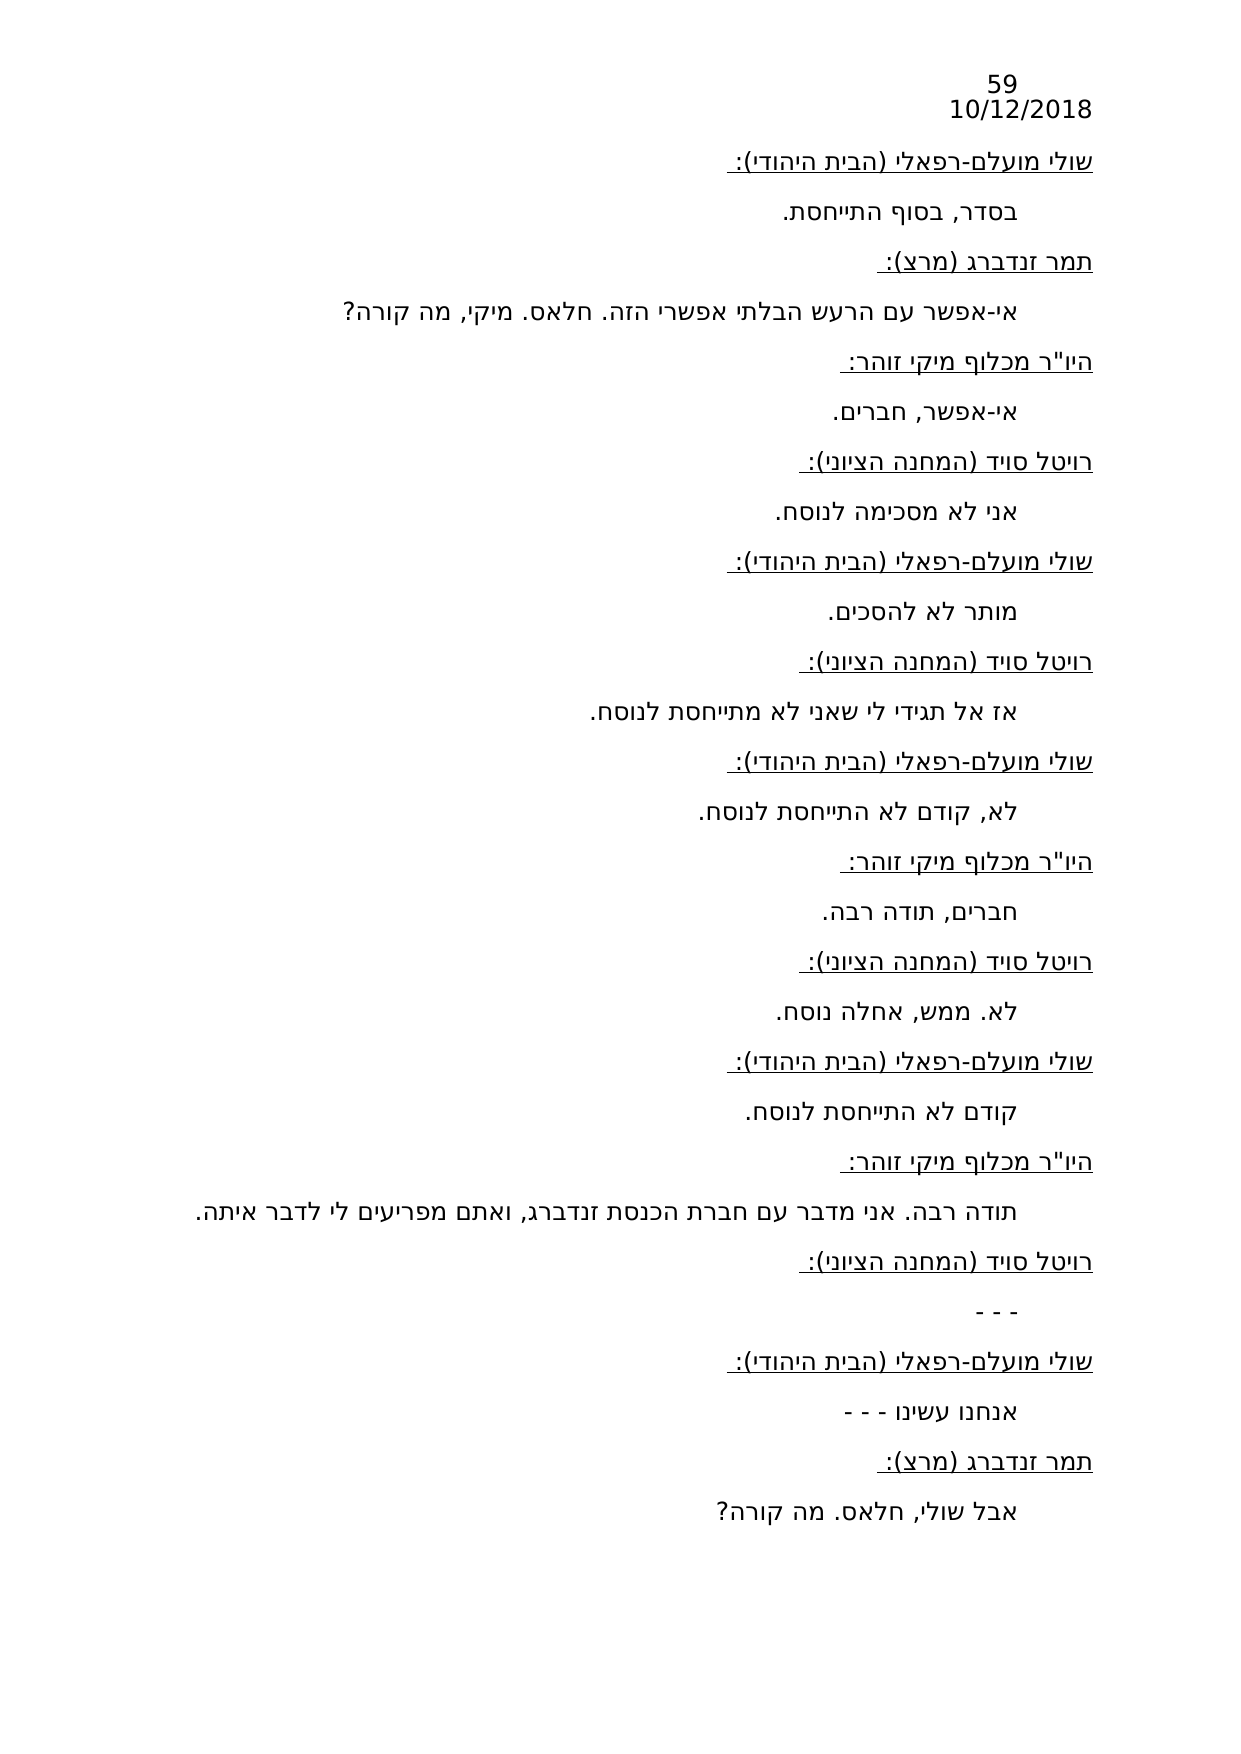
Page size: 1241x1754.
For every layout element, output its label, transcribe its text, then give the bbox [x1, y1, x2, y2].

text אני לא מסכימה לנוסח. [147, 500, 1093, 525]
text אי-אפשר עם הרעש הבלתי אפשרי הזה. חלאס. מיקי, מה קורה? [147, 300, 1093, 325]
text - - - [147, 1300, 1093, 1325]
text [147, 150, 1093, 175]
text << דובר >> שולי מועלם-רפאלי (הבית היהודי): << דובר >> [147, 750, 1093, 775]
text אבל שולי, חלאס. מה קורה? [147, 1500, 1093, 1525]
text << דובר >> רויטל סויד (המחנה הציוני): << דובר >> [147, 950, 1093, 975]
text << דובר >> רויטל סויד (המחנה הציוני): << דובר >> [147, 1250, 1093, 1275]
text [147, 1350, 1093, 1375]
text אז אל תגידי לי שאני לא מתייחסת לנוסח. [147, 700, 1093, 725]
text << דובר >> רויטל סויד (המחנה הציוני): << דובר >> [147, 650, 1093, 675]
text קודם לא התייחסת לנוסח. [147, 1100, 1093, 1125]
text << דובר >> תמר זנדברג (מרצ): << דובר >> [147, 1450, 1093, 1475]
text מותר לא להסכים. [147, 600, 1093, 625]
text בסדר, בסוף התייחסת. [147, 200, 1093, 225]
text << יור >> היו"ר מכלוף מיקי זוהר: << יור >> [147, 1150, 1093, 1175]
text חברים, תודה רבה. [147, 900, 1093, 925]
text << יור >> היו"ר מכלוף מיקי זוהר: << יור >> [147, 350, 1093, 375]
text אי-אפשר, חברים. [147, 400, 1093, 425]
text תודה רבה. אני מדבר עם חברת הכנסת זנדברג, ואתם מפריעים לי לדבר איתה. [147, 1200, 1093, 1225]
text אנחנו עשינו - - - [147, 1400, 1093, 1425]
text << דובר >> שולי מועלם-רפאלי (הבית היהודי): << דובר >> [147, 550, 1093, 575]
text << יור >> היו"ר מכלוף מיקי זוהר: << יור >> [147, 850, 1093, 875]
text << דובר >> רויטל סויד (המחנה הציוני): << דובר >> [147, 450, 1093, 475]
text לא. ממש, אחלה נוסח. [147, 1000, 1093, 1025]
text לא, קודם לא התייחסת לנוסח. [147, 800, 1093, 825]
text << דובר >> שולי מועלם-רפאלי (הבית היהודי): << דובר >> [147, 1050, 1093, 1075]
text << דובר >> תמר זנדברג (מרצ): << דובר >> [147, 250, 1093, 275]
